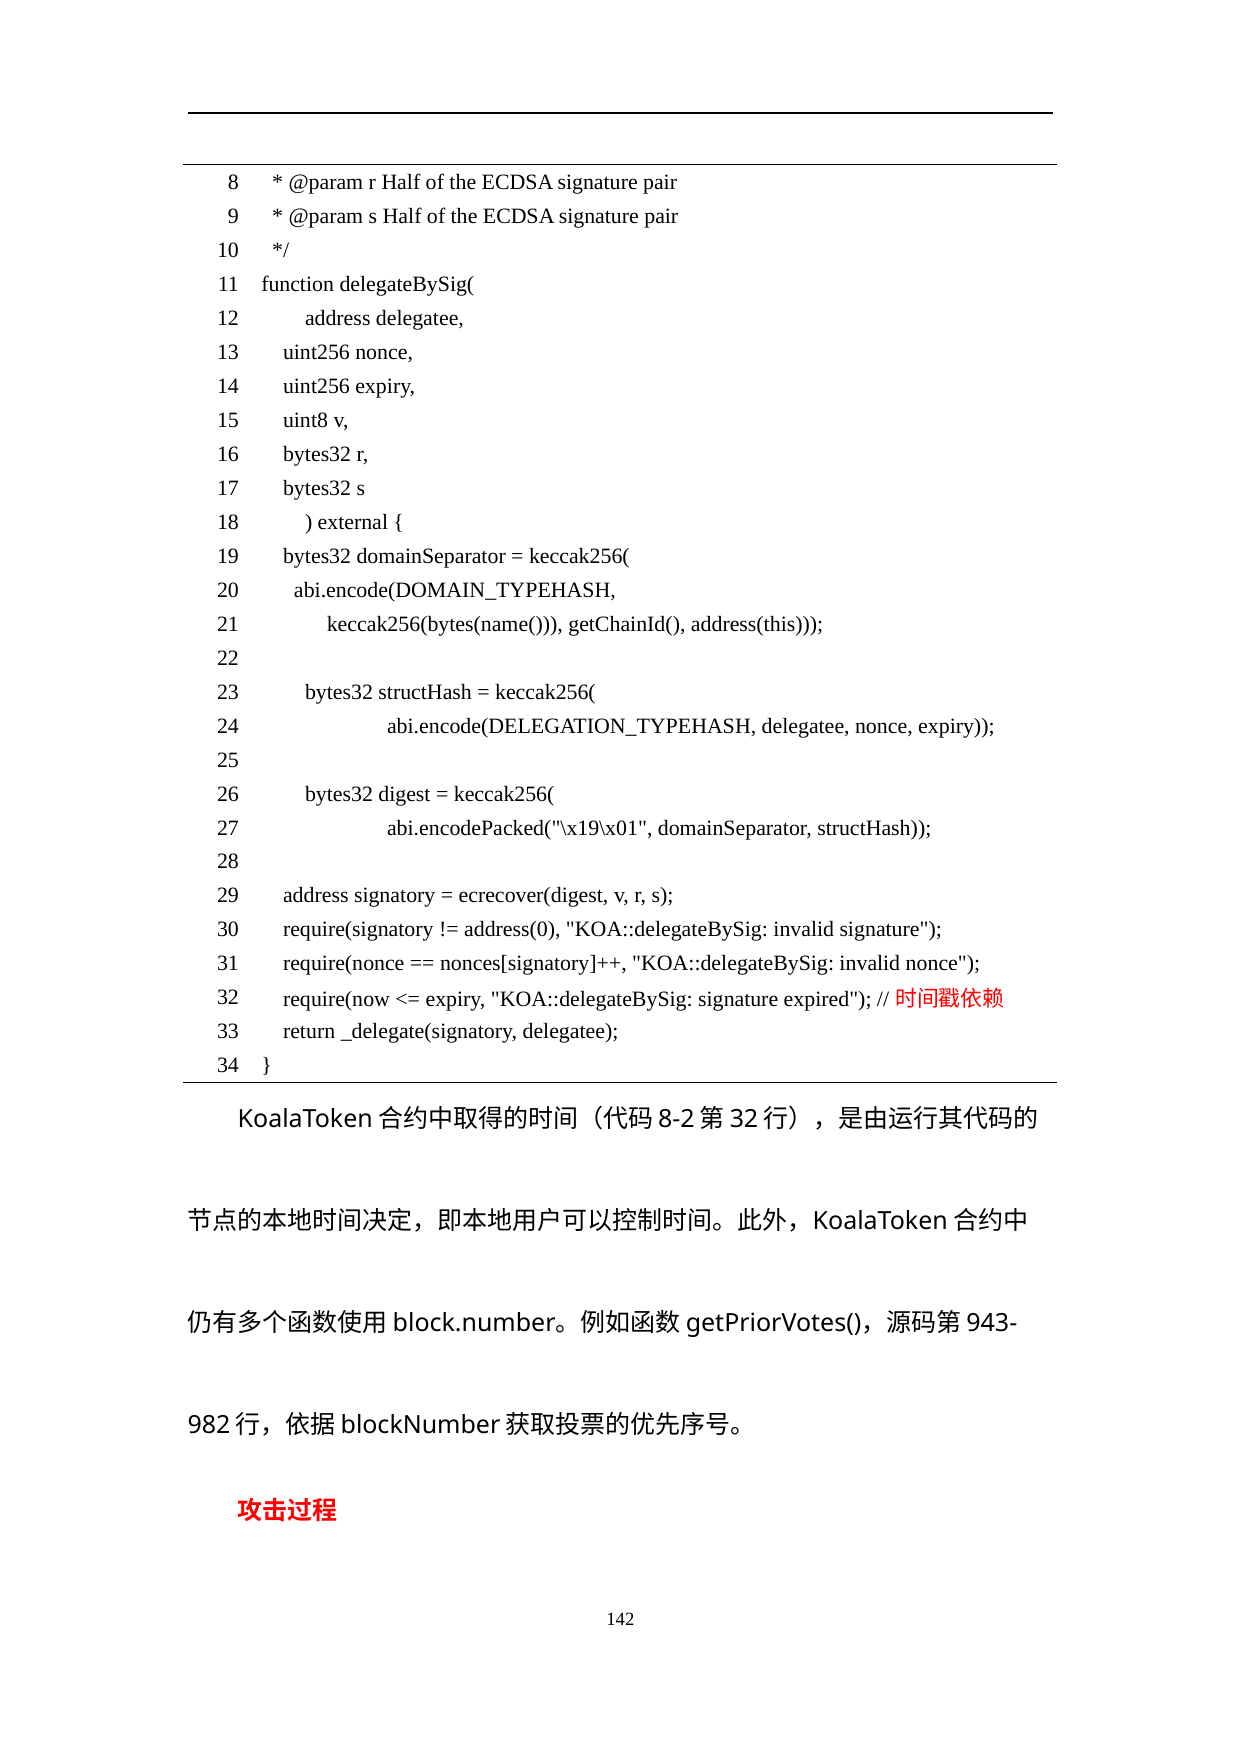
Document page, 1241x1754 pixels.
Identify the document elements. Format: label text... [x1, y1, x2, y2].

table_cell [250, 165, 1057, 1082]
text 攻击过程 [187, 1474, 1053, 1542]
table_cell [183, 165, 250, 1082]
text KoalaToken合约中取得的时间（代码8-2第32行），是由运行其代码的节点的本地时间决定，即本地用户可以控制时间。此外，KoalaToken合约中仍有多个函数使用block.number。例如函数getPriorVotes()，源码第943-982行，依据blockNumber获取投票的优先序号。 [187, 1083, 1053, 1456]
